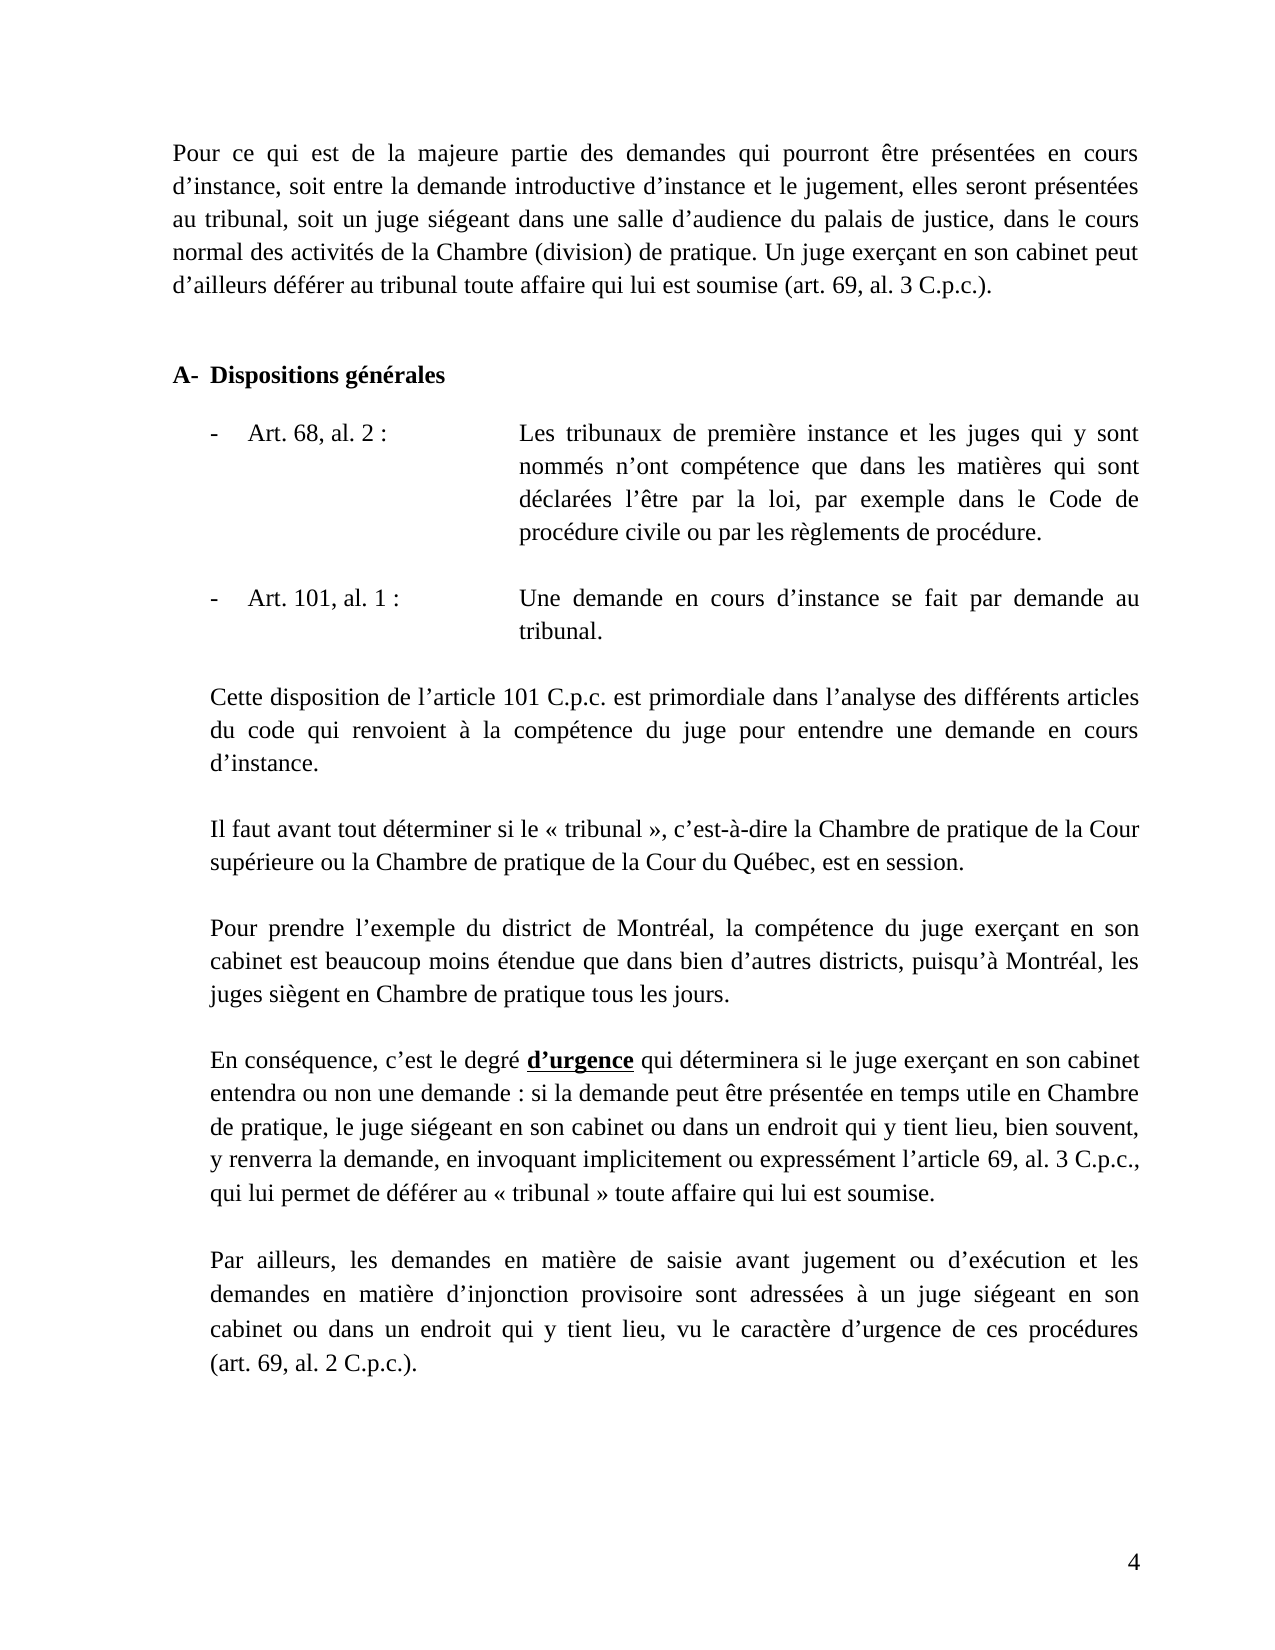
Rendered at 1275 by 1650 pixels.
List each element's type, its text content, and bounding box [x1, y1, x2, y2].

text En conséquence, c’est le degré d’urgence qui déterminera si le juge exerçant en son cabinet entendra ou non une demande : si la demande peut être présentée en temps utile en Chambre de pratique, le juge siégeant en son cabinet ou dans un endroit qui y tient lieu, bien souvent, y renverra la demande, en invoquant implicitement ou expressément l’article 69, al. 3 C.p.c., qui lui permet de déférer au « tribunal » toute affaire qui lui est soumise. [210, 1046, 1140, 1206]
text - Art. 68, al. 2 : Les tribunaux de première instance et les juges qui y sont nommés n’ont compétence que dans les matières qui sont déclarées l’être par la loi, par exemple dans le Code de procédure civile ou par les règlements de procédure. [210, 418, 1140, 546]
text Pour ce qui est de la majeure partie des demandes qui pourront être présentées en cours d’instance, soit entre la demande introductive d’instance et le jugement, elles seront présentées au tribunal, soit un juge siégeant dans une salle d’audience du palais de justice, dans le cours normal des activités de la Chambre (division) de pratique. Un juge exerçant en son cabinet peut d’ailleurs déférer au tribunal toute affaire qui lui est soumise (art. 69, al. 3 C.p.c.). [172, 138, 1140, 299]
text Par ailleurs, les demandes en matière de saisie avant jugement ou d’exécution et les demandes en matière d’injonction provisoire sont adressées à un juge siégeant en son cabinet ou dans un endroit qui y tient lieu, vu le caractère d’urgence de ces procédures (art. 69, al. 2 C.p.c.). [210, 1245, 1140, 1377]
text Cette disposition de l’article 101 C.p.c. est primordiale dans l’analyse des différents articles du code qui renvoient à la compétence du juge pour entendre une demande en cours d’instance. [210, 682, 1140, 777]
text Il faut avant tout déterminer si le « tribunal », c’est-à-dire la Chambre de pratique de la Cour supérieure ou la Chambre de pratique de la Cour du Québec, est en session. [210, 814, 1140, 876]
text A- Dispositions générales [172, 361, 1140, 389]
text Pour prendre l’exemple du district de Montréal, la compétence du juge exerçant en son cabinet est beaucoup moins étendue que dans bien d’autres districts, puisqu’à Montréal, les juges siègent en Chambre de pratique tous les jours. [210, 913, 1140, 1008]
text - Art. 101, al. 1 : Une demande en cours d’instance se fait par demande au tribunal. [210, 583, 1140, 645]
